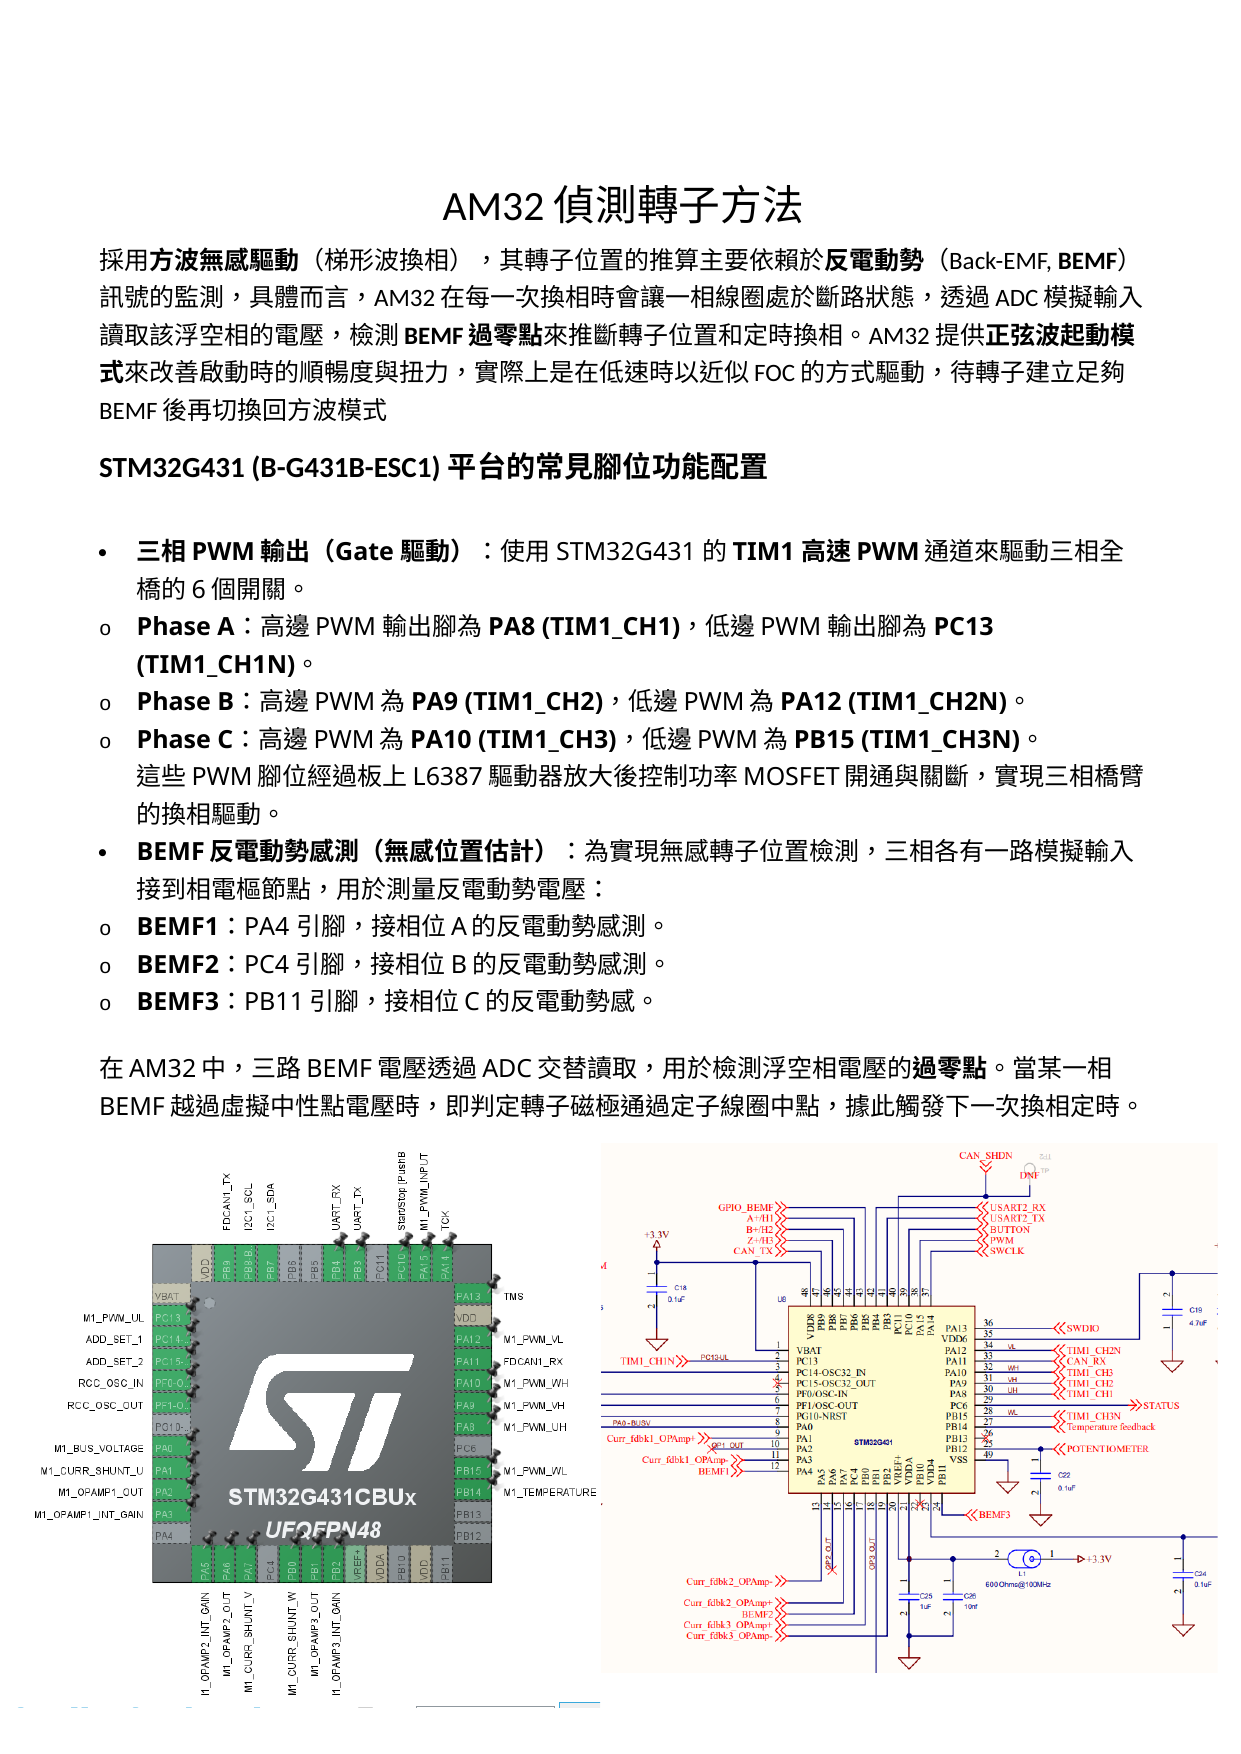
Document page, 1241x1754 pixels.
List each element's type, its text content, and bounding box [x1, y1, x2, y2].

list Phase C：高邊PWM為 PA10 (TIM1_CH3)，低邊PWM為 PB15 (TIM1_CH3N)。 這些PWM腳位經過板上L6387驅動器放大後控制功率MOSFET開通與關斷，實現三相橋臂的換相驅動。 [99, 719, 1147, 831]
text 在AM32中，三路BEMF電壓透過ADC交替讀取，用於檢測浮空相電壓的過零點。當某一相BEMF越過虛擬中性點電壓時，即判定轉子磁極通過定子線圈中點，據此觸發下一次換相定時。 [99, 1048, 1147, 1123]
list Phase A：高邊PWM 輸出腳為 PA8 (TIM1_CH1)，低邊PWM 輸出腳為 PC13 (TIM1_CH1N)。 [99, 606, 1147, 681]
list BEMF反電動勢感測（無感位置估計）：為實現無感轉子位置檢測，三相各有一路模擬輸入接到相電樞節點，用於測量反電動勢電壓： [99, 831, 1147, 906]
picture [8, 1143, 1218, 1708]
list BEMF1：PA4 引腳，接相位A的反電動勢感測。 [99, 906, 1147, 944]
list BEMF2：PC4 引腳，接相位B的反電動勢感測。 [99, 944, 1147, 981]
list 三相PWM輸出（Gate 驅動）：使用 STM32G431 的TIM1 高速PWM通道來驅動三相全橋的6個開關。 [99, 531, 1147, 606]
list BEMF3：PB11引腳，接相位C的反電動勢感。 [99, 981, 1147, 1019]
list Phase B：高邊PWM為 PA9 (TIM1_CH2)，低邊PWM為 PA12 (TIM1_CH2N)。 [99, 681, 1147, 719]
text 採用方波無感驅動（梯形波換相），其轉子位置的推算主要依賴於反電動勢（Back-EMF, BEMF）訊號的監測，具體而言，AM32在每一次換相時會讓一相線圈處於斷路狀態，透過ADC模擬輸入讀取該浮空相的電壓，檢測BEMF過零點來推斷轉子位置和定時換相。AM32提供正弦波起動模式來改善啟動時的順暢度與扭力，實際上是在低速時以近似FOC的方式驅動，待轉子建立足夠BEMF後再切換回方波模式 [99, 239, 1147, 427]
text AM32 偵測轉子方法 [99, 164, 1147, 239]
text STM32G431 (B-G431B-ESC1) 平台的常見腳位功能配置 [99, 427, 1053, 502]
